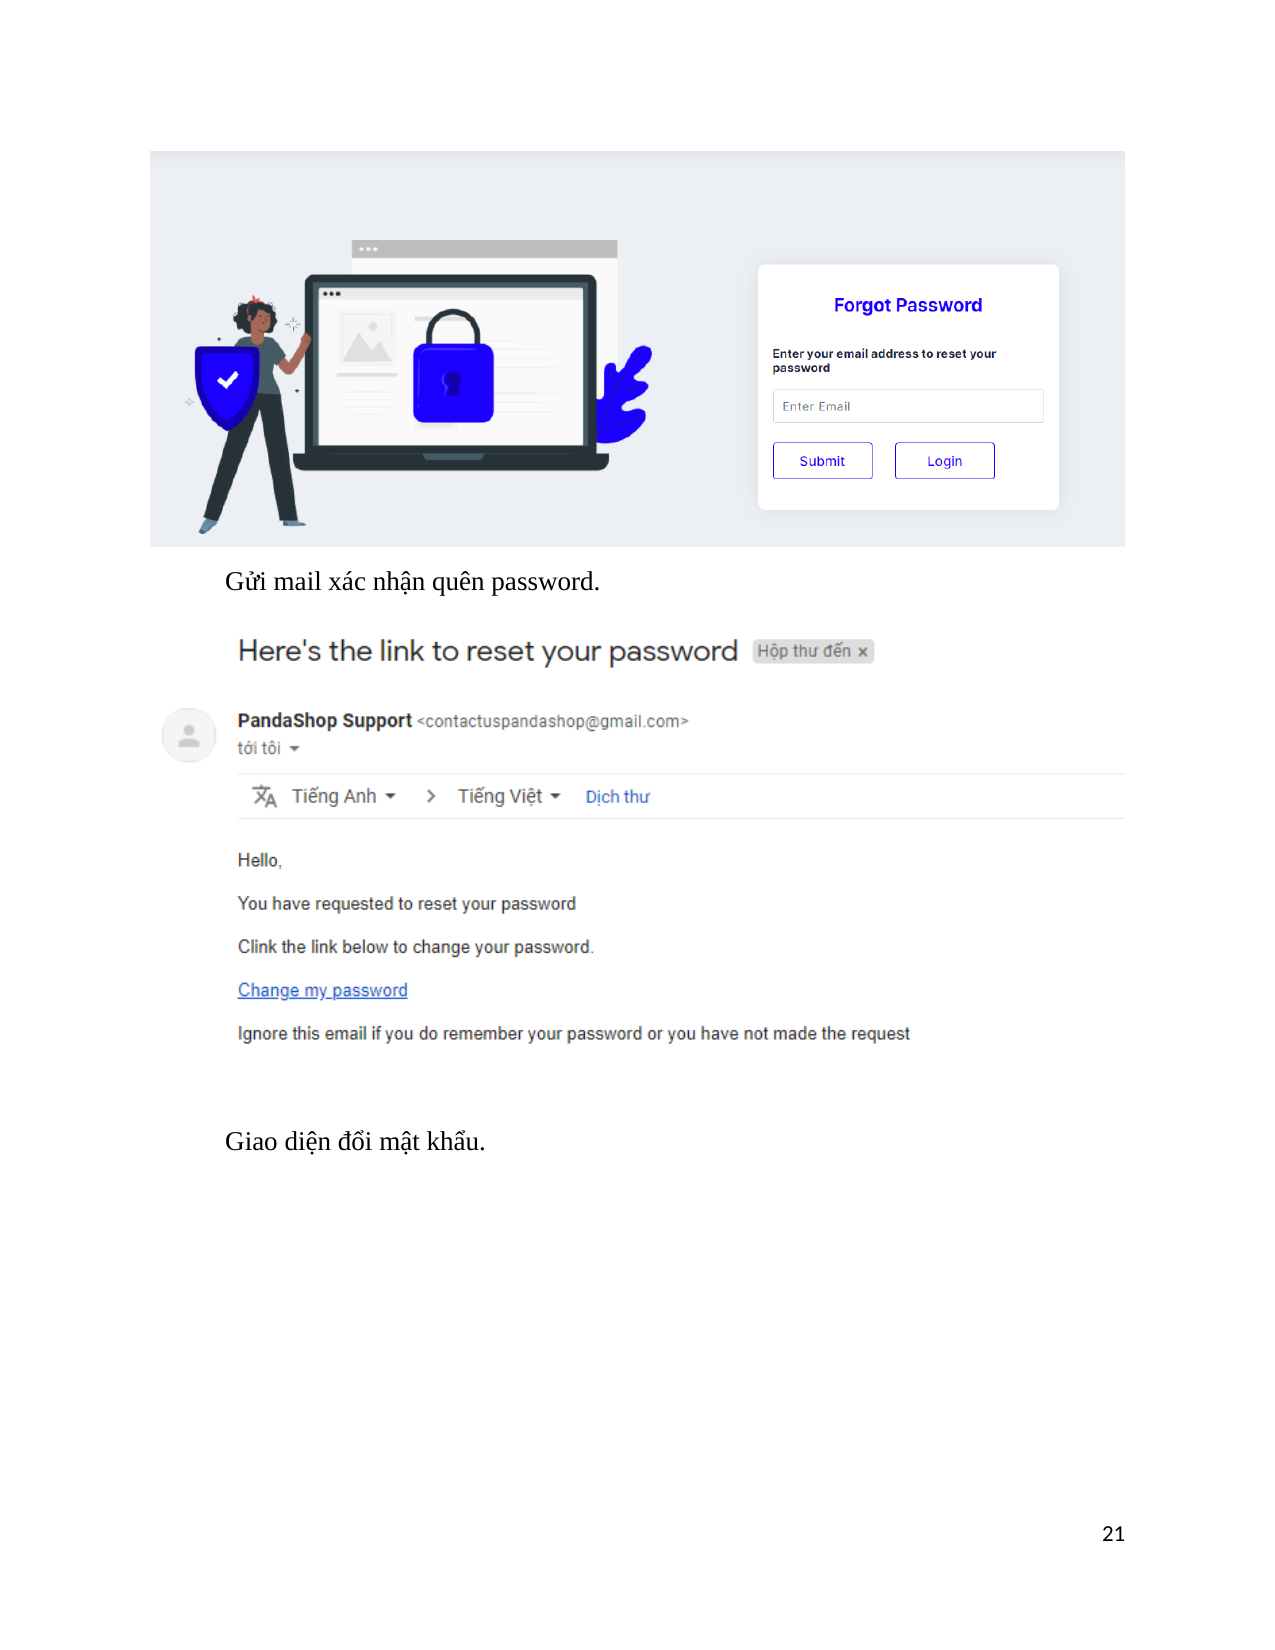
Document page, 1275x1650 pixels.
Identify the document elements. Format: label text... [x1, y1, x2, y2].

picture [150, 615, 1125, 1106]
text Giao diện đổi mật khẩu. [150, 1125, 1125, 1156]
picture [150, 150, 1125, 547]
text Gửi mail xác nhận quên password. [150, 566, 1125, 597]
